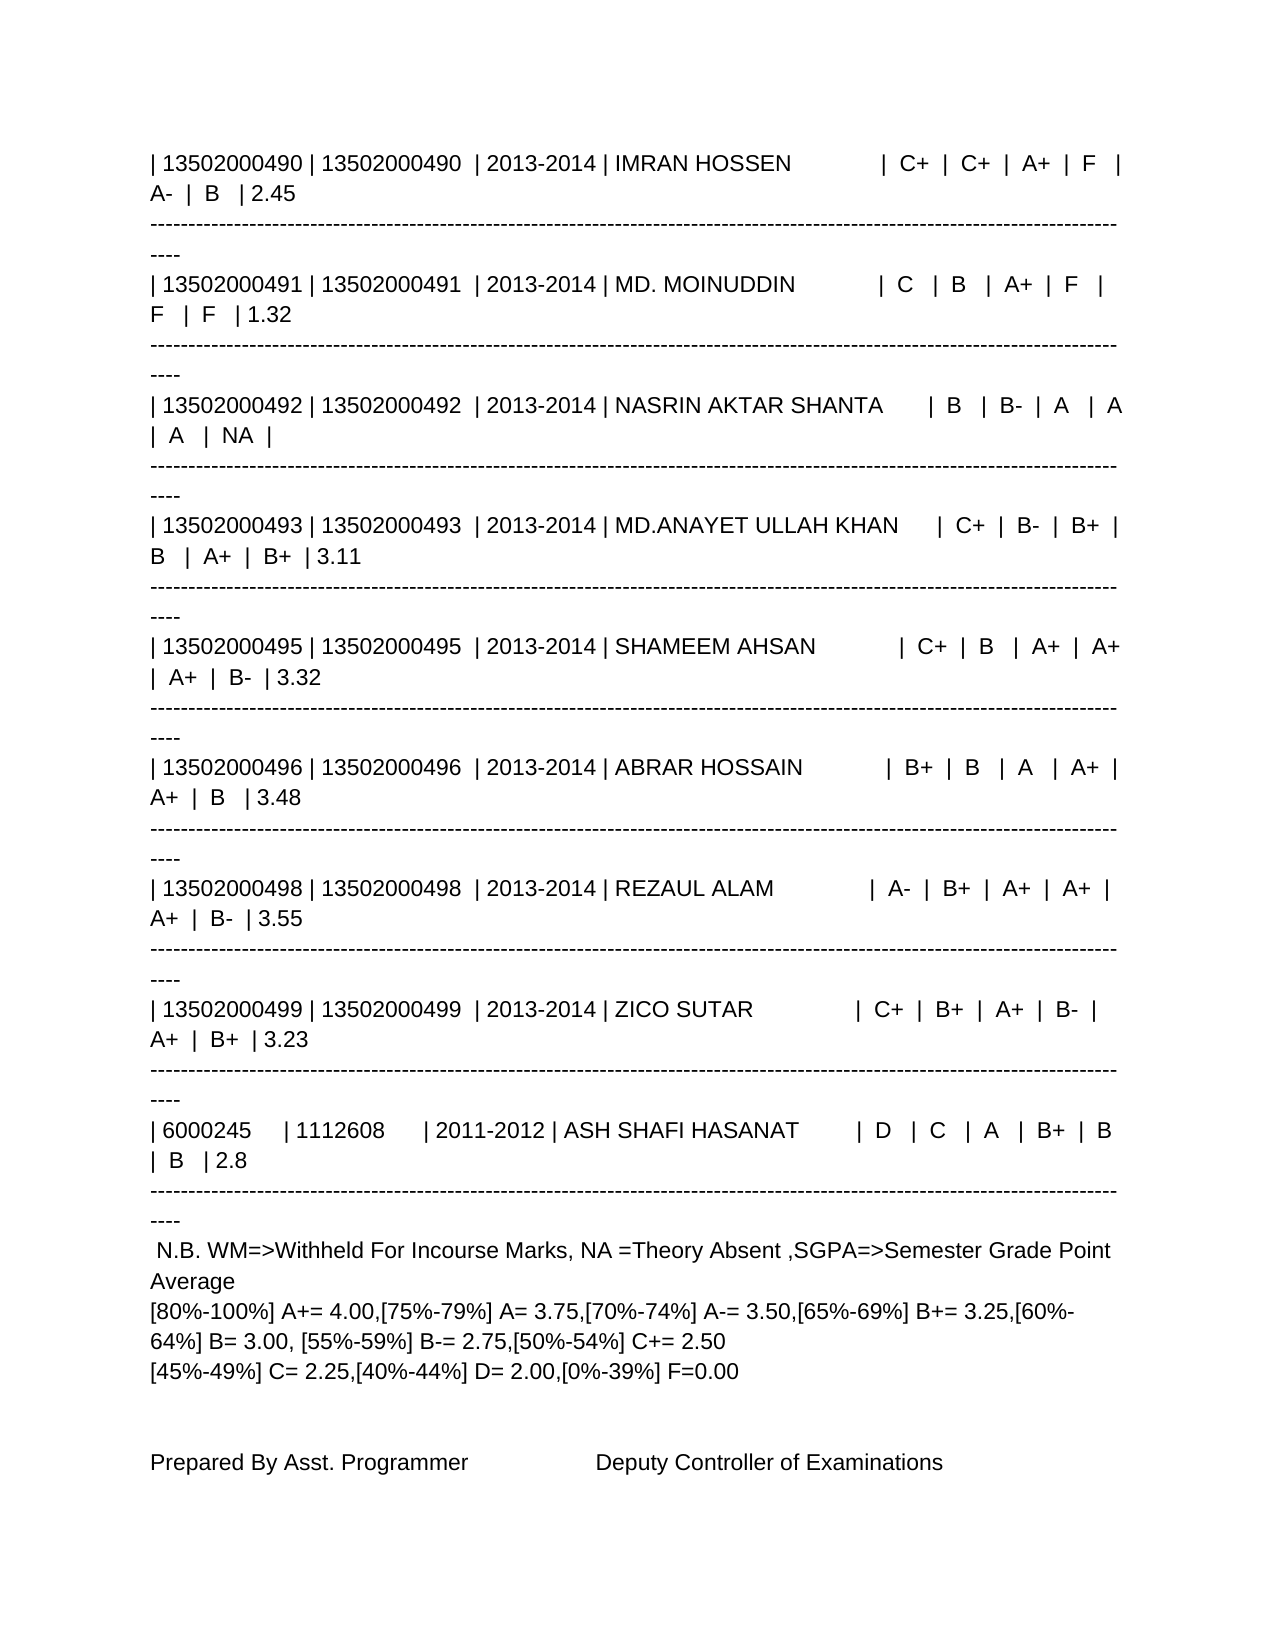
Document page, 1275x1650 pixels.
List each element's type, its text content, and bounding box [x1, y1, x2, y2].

text [80%-100%] A+= 4.00,[75%-79%] A= 3.75,[70%-74%] A-= 3.50,[65%-69%] B+= 3.25,[60%-64%] B= 3.00, [55%-59%] B-= 2.75,[50%-54%] C+= 2.50 [150, 1298, 1125, 1354]
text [150, 1449, 1125, 1475]
text ----------------------------------------------------------------------------------------------------------------------------------- [150, 452, 1125, 509]
text ----------------------------------------------------------------------------------------------------------------------------------- [150, 1177, 1125, 1234]
text ----------------------------------------------------------------------------------------------------------------------------------- [150, 694, 1125, 750]
text | 13502000490 | 13502000490 | 2013-2014 | IMRAN HOSSEN | C+ | C+ | A+ | F | A- | B | 2.45 [150, 150, 1125, 207]
text ----------------------------------------------------------------------------------------------------------------------------------- [150, 1056, 1125, 1113]
text | 6000245 | 1112608 | 2011-2012 | ASH SHAFI HASANAT | D | C | A | B+ | B | B | 2.8 [150, 1117, 1125, 1173]
text ----------------------------------------------------------------------------------------------------------------------------------- [150, 331, 1125, 388]
text ----------------------------------------------------------------------------------------------------------------------------------- [150, 935, 1125, 992]
text | 13502000495 | 13502000495 | 2013-2014 | SHAMEEM AHSAN | C+ | B | A+ | A+ | A+ | B- | 3.32 [150, 633, 1125, 690]
text N.B. WM=>Withheld For Incourse Marks, NA =Theory Absent ,SGPA=>Semester Grade Point Average [150, 1237, 1125, 1294]
text | 13502000498 | 13502000498 | 2013-2014 | REZAUL ALAM | A- | B+ | A+ | A+ | A+ | B- | 3.55 [150, 875, 1125, 932]
text | 13502000496 | 13502000496 | 2013-2014 | ABRAR HOSSAIN | B+ | B | A | A+ | A+ | B | 3.48 [150, 754, 1125, 811]
text | 13502000491 | 13502000491 | 2013-2014 | MD. MOINUDDIN | C | B | A+ | F | F | F | 1.32 [150, 271, 1125, 327]
text | 13502000493 | 13502000493 | 2013-2014 | MD.ANAYET ULLAH KHAN | C+ | B- | B+ | B | A+ | B+ | 3.11 [150, 512, 1125, 569]
text | 13502000499 | 13502000499 | 2013-2014 | ZICO SUTAR | C+ | B+ | A+ | B- | A+ | B+ | 3.23 [150, 996, 1125, 1052]
text ----------------------------------------------------------------------------------------------------------------------------------- [150, 814, 1125, 871]
text ----------------------------------------------------------------------------------------------------------------------------------- [150, 573, 1125, 629]
text [45%-49%] C= 2.25,[40%-44%] D= 2.00,[0%-39%] F=0.00 [150, 1358, 1125, 1385]
text | 13502000492 | 13502000492 | 2013-2014 | NASRIN AKTAR SHANTA | B | B- | A | A | A | NA | [150, 392, 1125, 448]
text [150, 210, 1125, 267]
